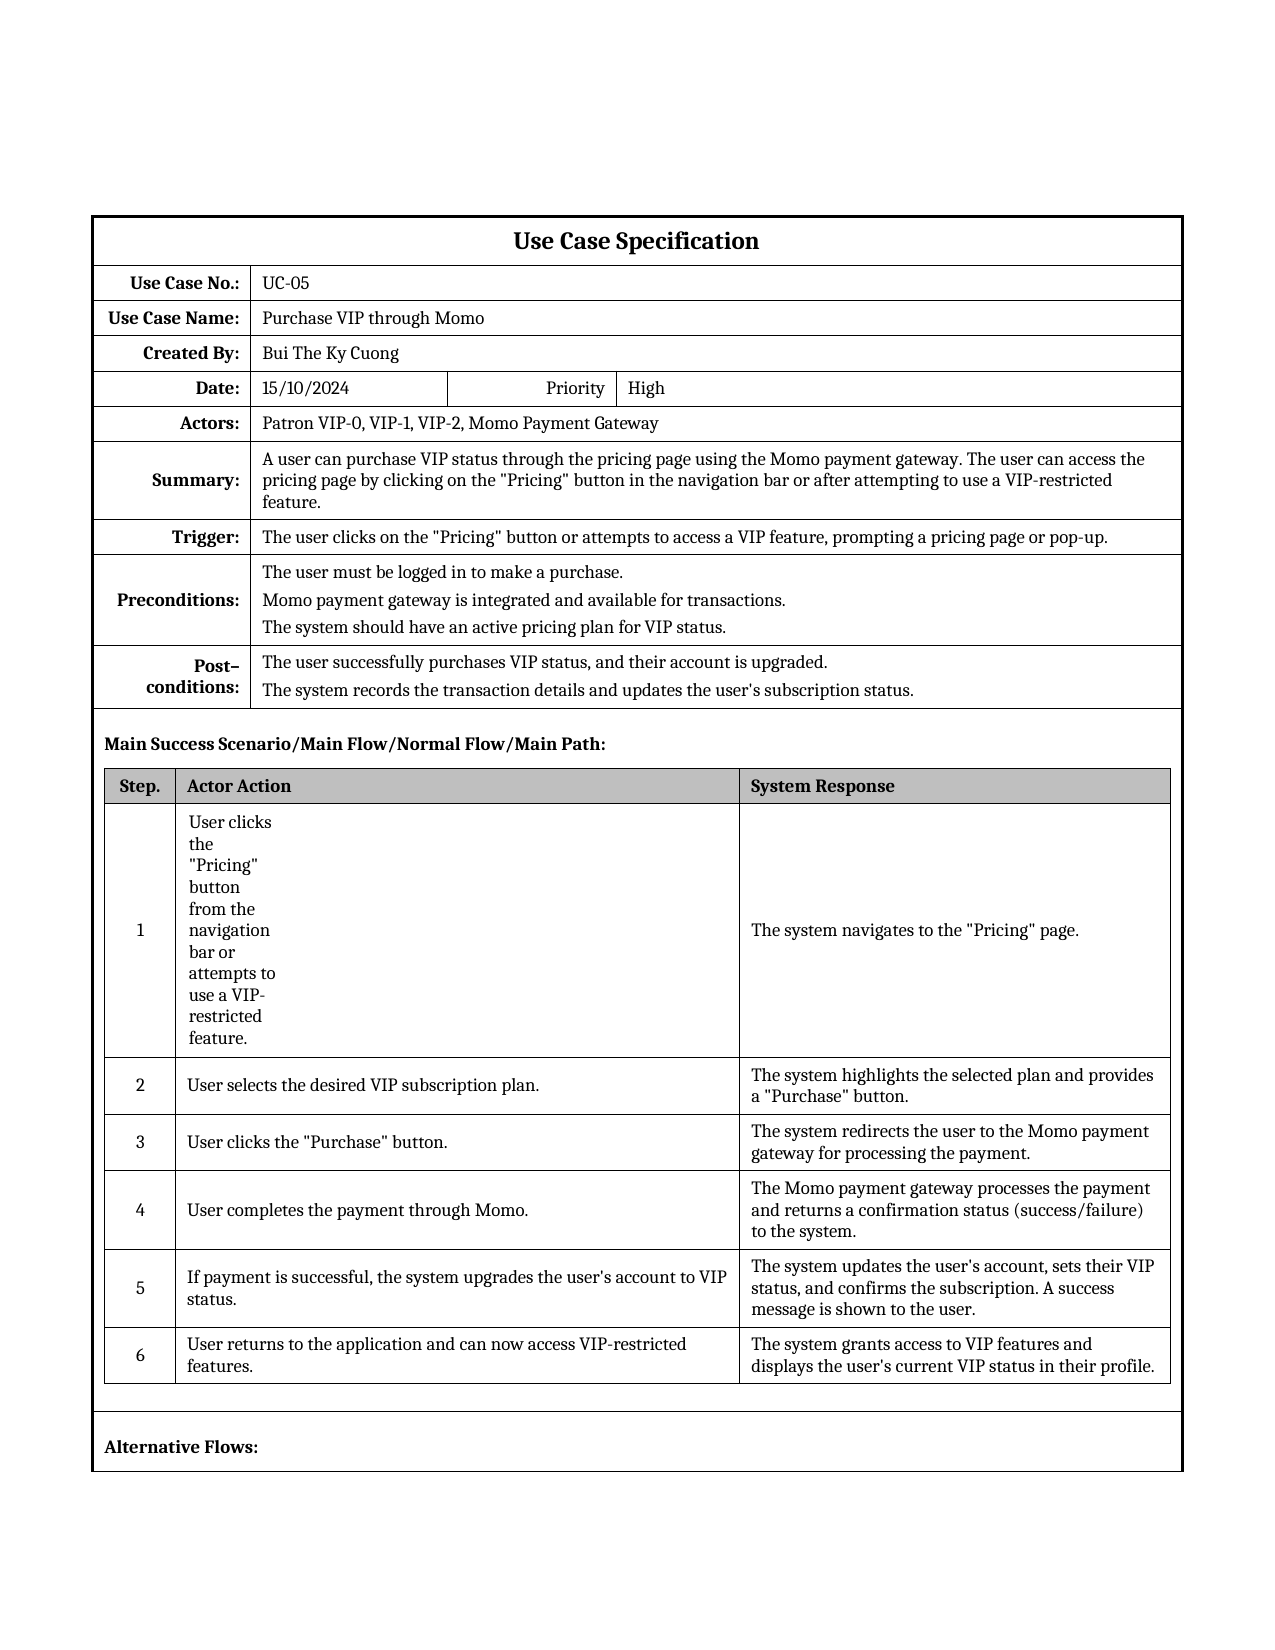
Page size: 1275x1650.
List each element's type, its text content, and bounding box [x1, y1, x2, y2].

table_cell Summary: [94, 442, 250, 519]
table_header Use Case Specification [94, 218, 1181, 265]
table_cell Patron VIP-0, VIP-1, VIP-2, Momo Payment Gateway [251, 407, 1181, 441]
table_cell Post–conditions: [94, 646, 250, 708]
table_cell Main Success Scenario/Main Flow/Normal Flow/Main Path: [94, 709, 1181, 1411]
table_cell Preconditions: [94, 555, 250, 645]
table_cell The user clicks on the "Pricing" button or attempts to access a VIP feature, prompting a pricing page or pop-up. [251, 520, 1181, 554]
table_cell Date: [94, 372, 250, 406]
table_cell Bui The Ky Cuong [251, 336, 1181, 371]
table_cell Use Case No.: [94, 266, 250, 300]
table_cell 15/10/2024 [251, 372, 447, 406]
table_cell Purchase VIP through Momo [251, 301, 1181, 335]
table_cell A user can purchase VIP status through the pricing page using the Momo payment gateway. The user can access the pricing page by clicking on the "Pricing" button in the navigation bar or after attempting to use a VIP-restricted feature. [251, 442, 1181, 519]
table_cell Trigger: [94, 520, 250, 554]
table_cell Actors: [94, 407, 250, 441]
table_cell Created By: [94, 336, 250, 371]
table_cell Use Case Name: [94, 301, 250, 335]
table_cell The user must be logged in to make a purchase. Momo payment gateway is integrated and available for transactions. The system should have an active pricing plan for VIP status. [251, 555, 1181, 645]
table_cell High [617, 372, 1181, 406]
table_cell UC-05 [251, 266, 1181, 300]
table_cell Priority [448, 372, 616, 406]
table_cell The user successfully purchases VIP status, and their account is upgraded. The system records the transaction details and updates the user's subscription status. [251, 646, 1181, 708]
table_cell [94, 1412, 1181, 1471]
